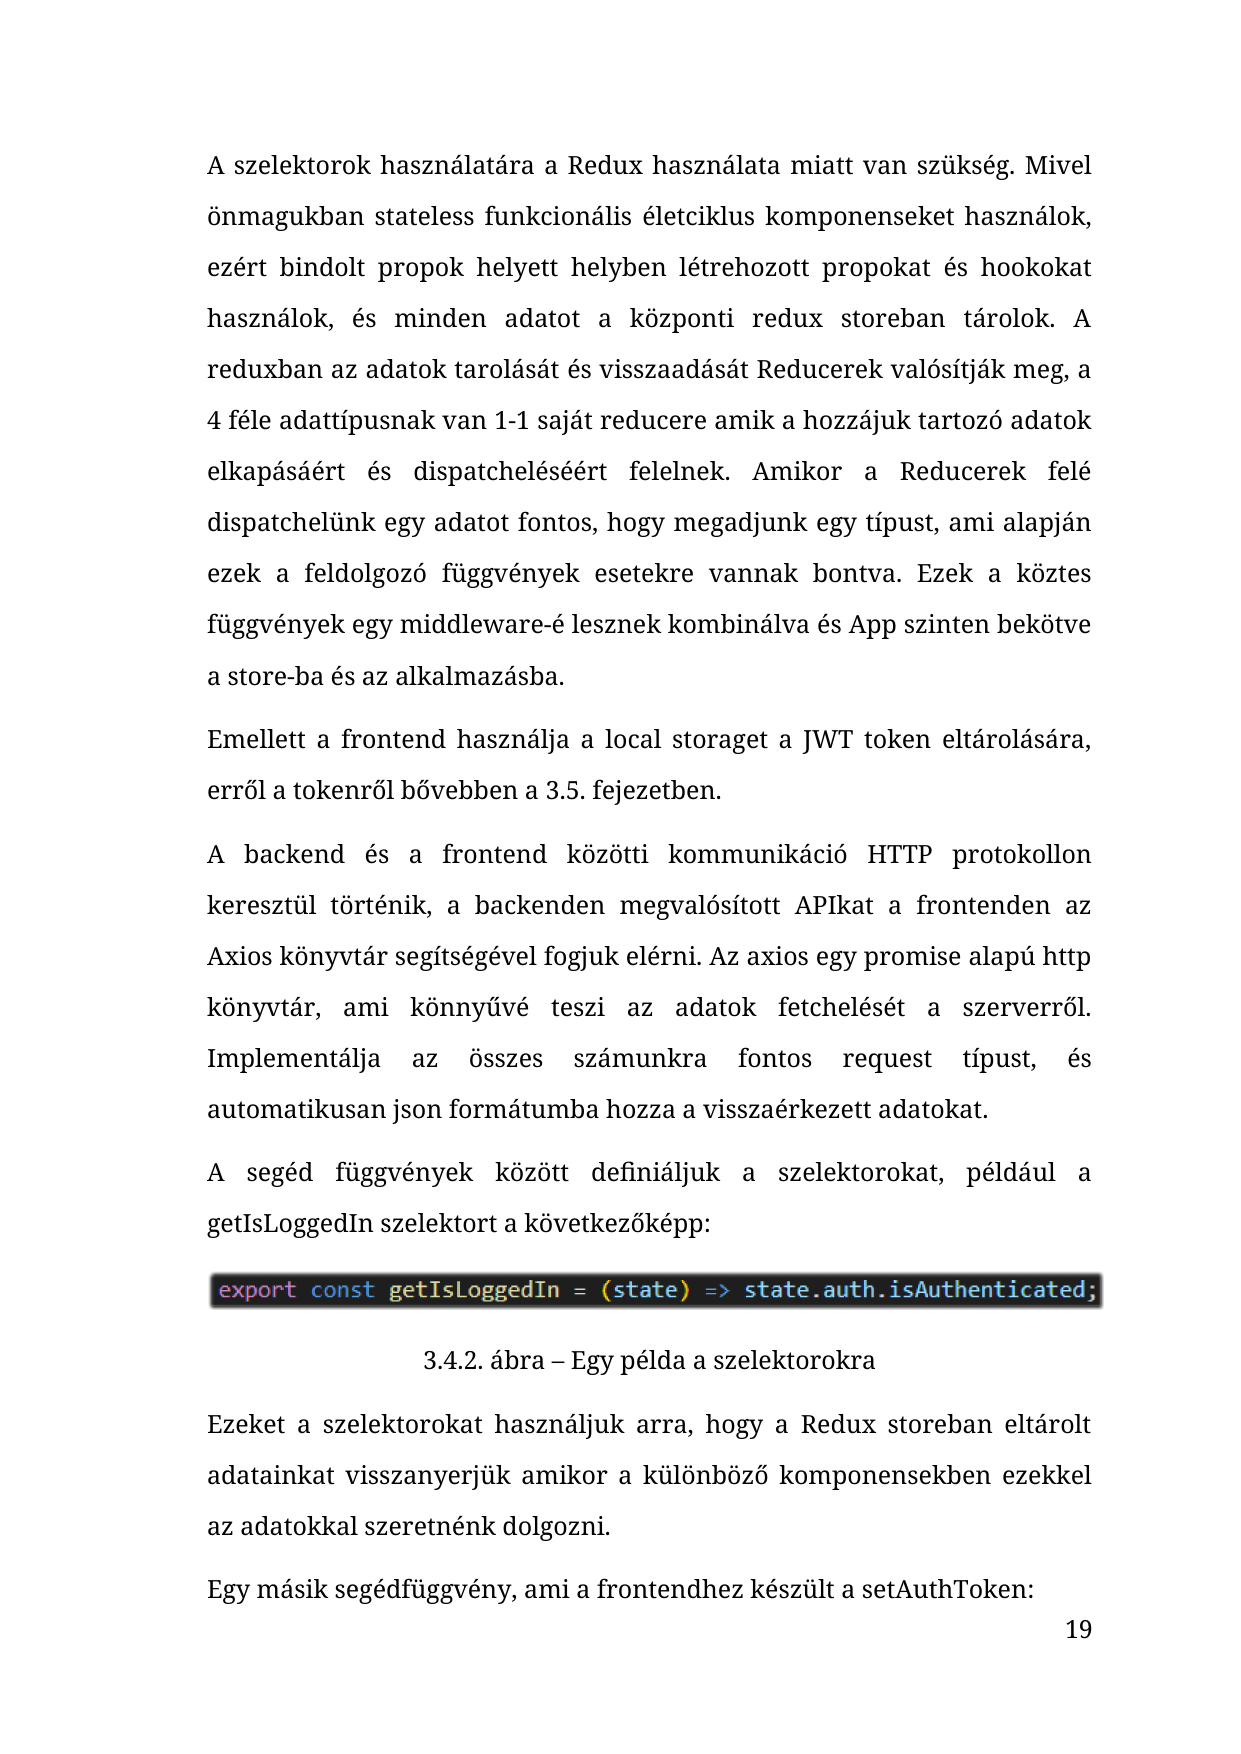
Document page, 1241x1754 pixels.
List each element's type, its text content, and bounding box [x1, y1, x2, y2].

text A backend és a frontend közötti kommunikáció HTTP protokollon keresztül történik, a backenden megvalósított APIkat a frontenden az Axios könyvtár segítségével fogjuk elérni. Az axios egy promise alapú http könyvtár, ami könnyűvé teszi az adatok fetchelését a szerverről. Implementálja az összes számunkra fontos request típust, és automatikusan json formátumba hozza a visszaérkezett adatokat. [207, 836, 1092, 1126]
text A segéd függvények között definiáljuk a szelektorokat, például a getIsLoggedIn szelektort a következőképp: [207, 1155, 1092, 1240]
text A szelektorok használatára a Redux használata miatt van szükség. Mivel önmagukban stateless funkcionális életciklus komponenseket használok, ezért bindolt propok helyett helyben létrehozott propokat és hookokat használok, és minden adatot a központi redux storeban tárolok. A reduxban az adatok tarolását és visszaadását Reducerek valósítják meg, a 4 féle adattípusnak van 1-1 saját reducere amik a hozzájuk tartozó adatok elkapásáért és dispatcheléséért felelnek. Amikor a Reducerek felé dispatchelünk egy adatot fontos, hogy megadjunk egy típust, ami alapján ezek a feldolgozó függvények esetekre vannak bontva. Ezek a köztes függvények egy middleware-é lesznek kombinálva és App szinten bekötve a store-ba és az alkalmazásba. [207, 148, 1092, 692]
text 3.4.2. ábra – Egy példa a szelektorokra [207, 1343, 1092, 1377]
picture [213, 1277, 1099, 1305]
text Emellett a frontend használja a local storaget a JWT token eltárolására, erről a tokenről bővebben a 3.5. fejezetben. [207, 722, 1092, 807]
text Egy másik segédfüggvény, ami a frontendhez készült a setAuthToken: [207, 1572, 1092, 1606]
text Ezeket a szelektorokat használjuk arra, hogy a Redux storeban eltárolt adatainkat visszanyerjük amikor a különböző komponensekben ezekkel az adatokkal szeretnénk dolgozni. [207, 1406, 1092, 1543]
